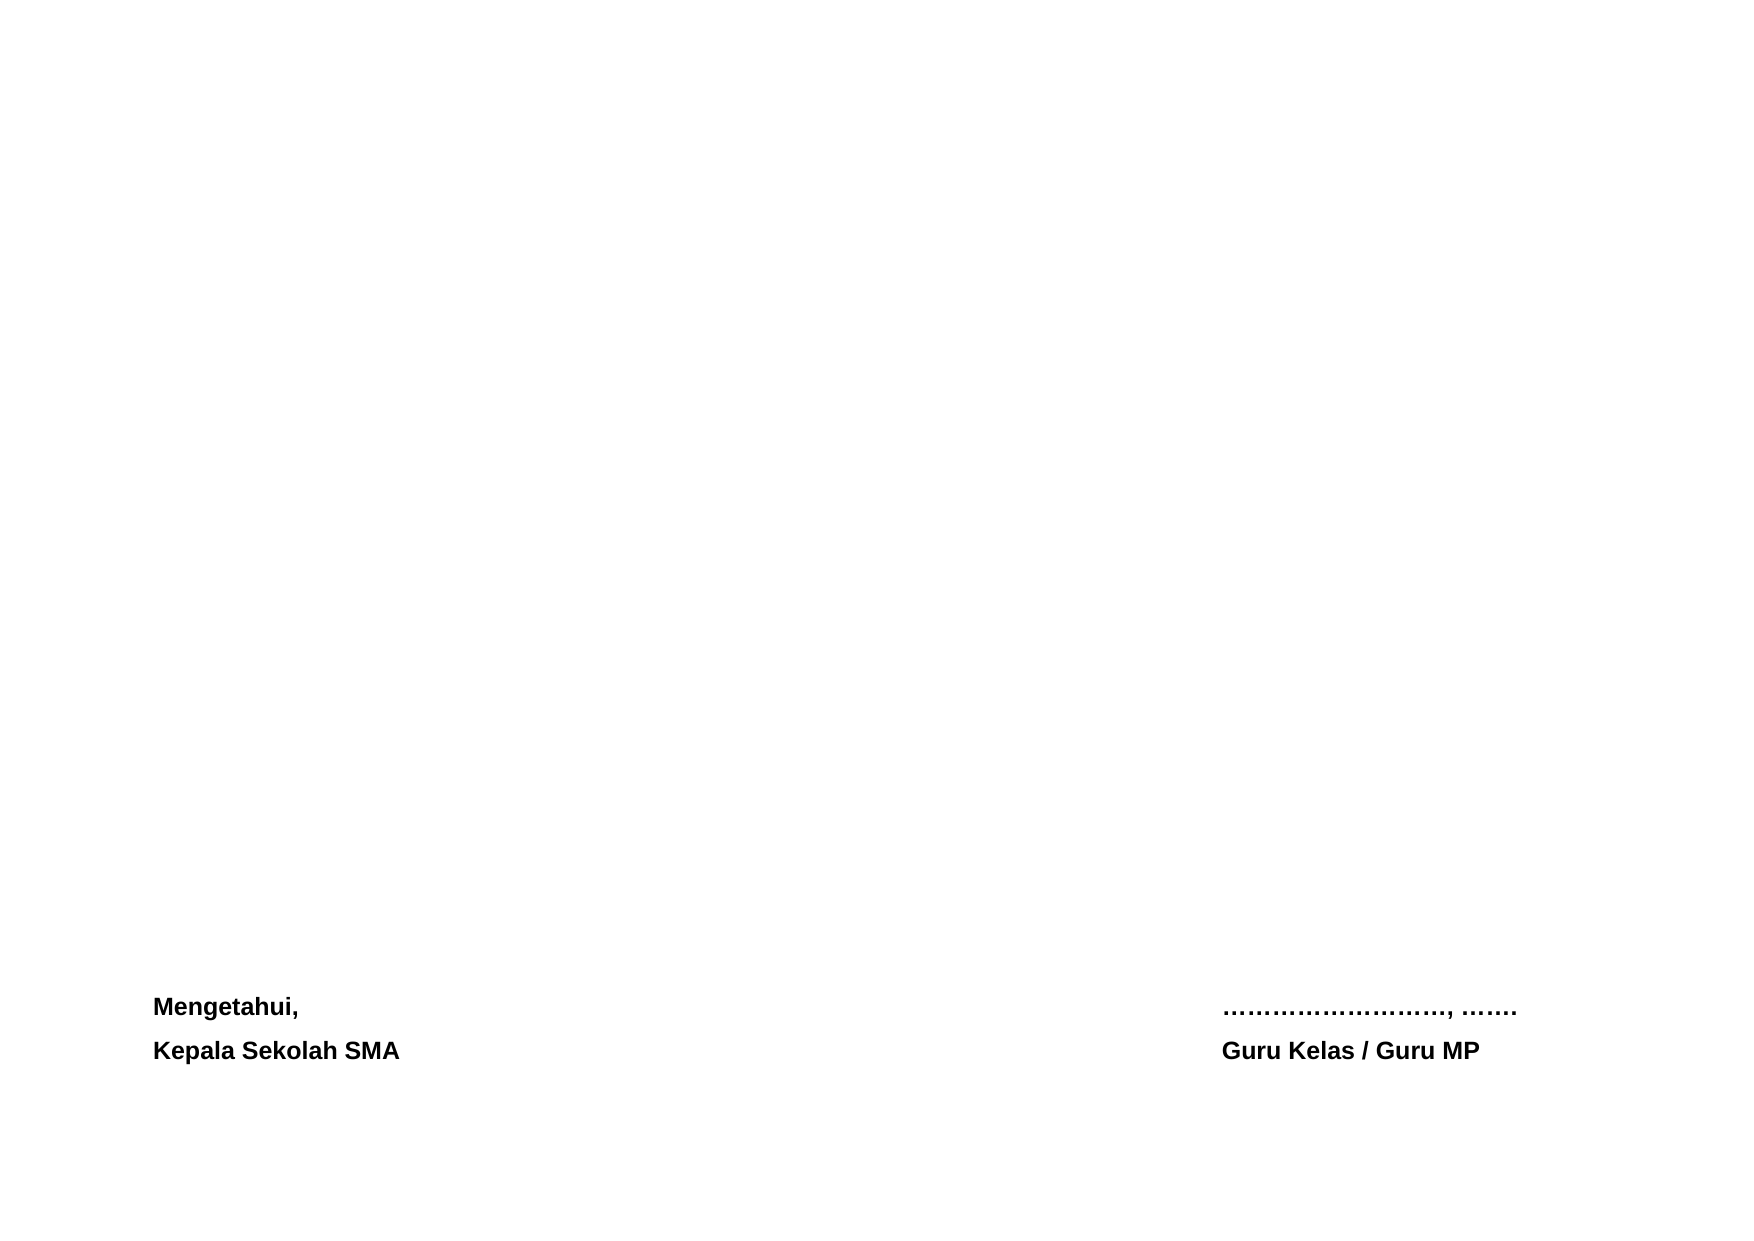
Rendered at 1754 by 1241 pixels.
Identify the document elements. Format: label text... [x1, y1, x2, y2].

text Mengetahui, ………………………, ……. [59, 992, 1695, 1020]
text Kepala Sekolah SMA Guru Kelas / Guru MP [59, 1036, 1695, 1064]
